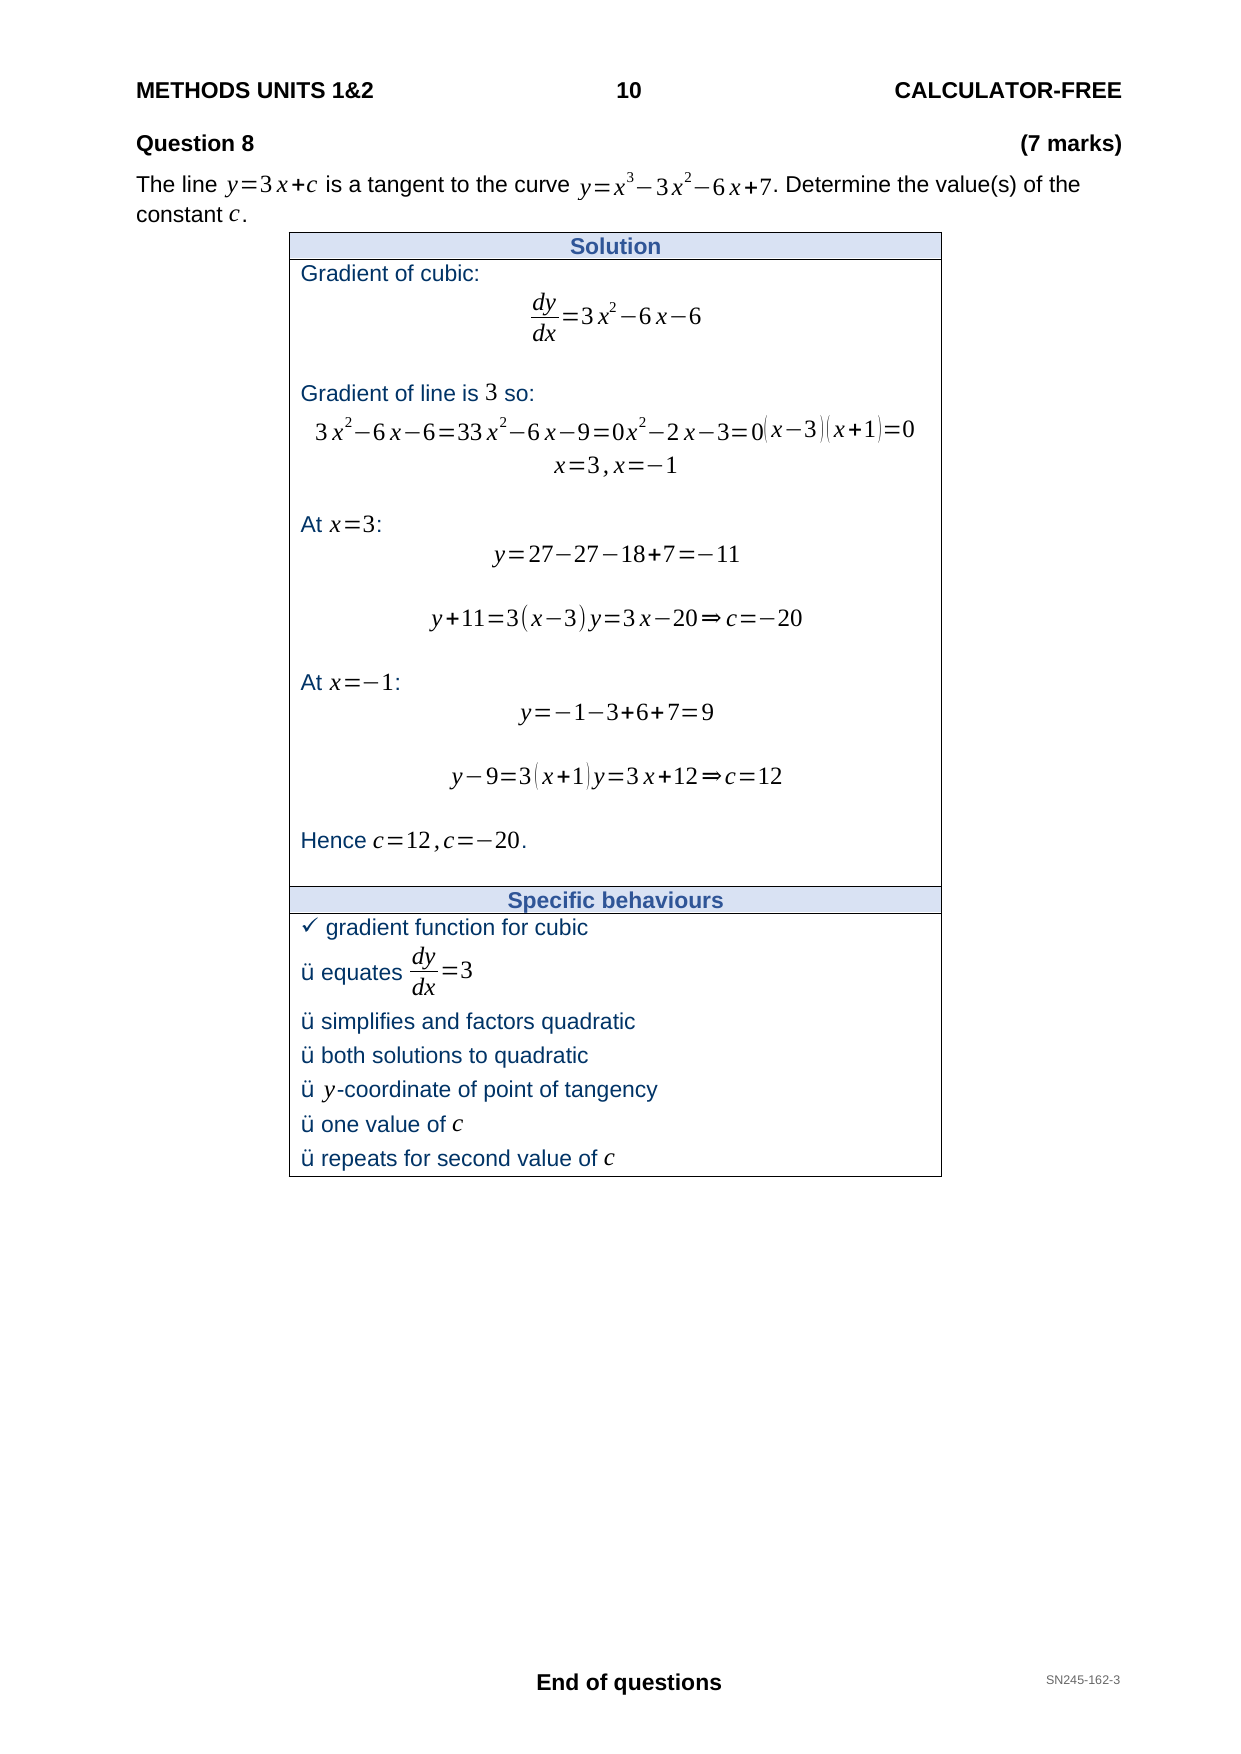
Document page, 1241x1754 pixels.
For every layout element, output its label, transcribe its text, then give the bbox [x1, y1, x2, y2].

text The line is a tangent to the curve . Determine the value(s) of the constant . [136, 169, 1122, 227]
text Question 8 (7 marks) [136, 130, 1122, 156]
